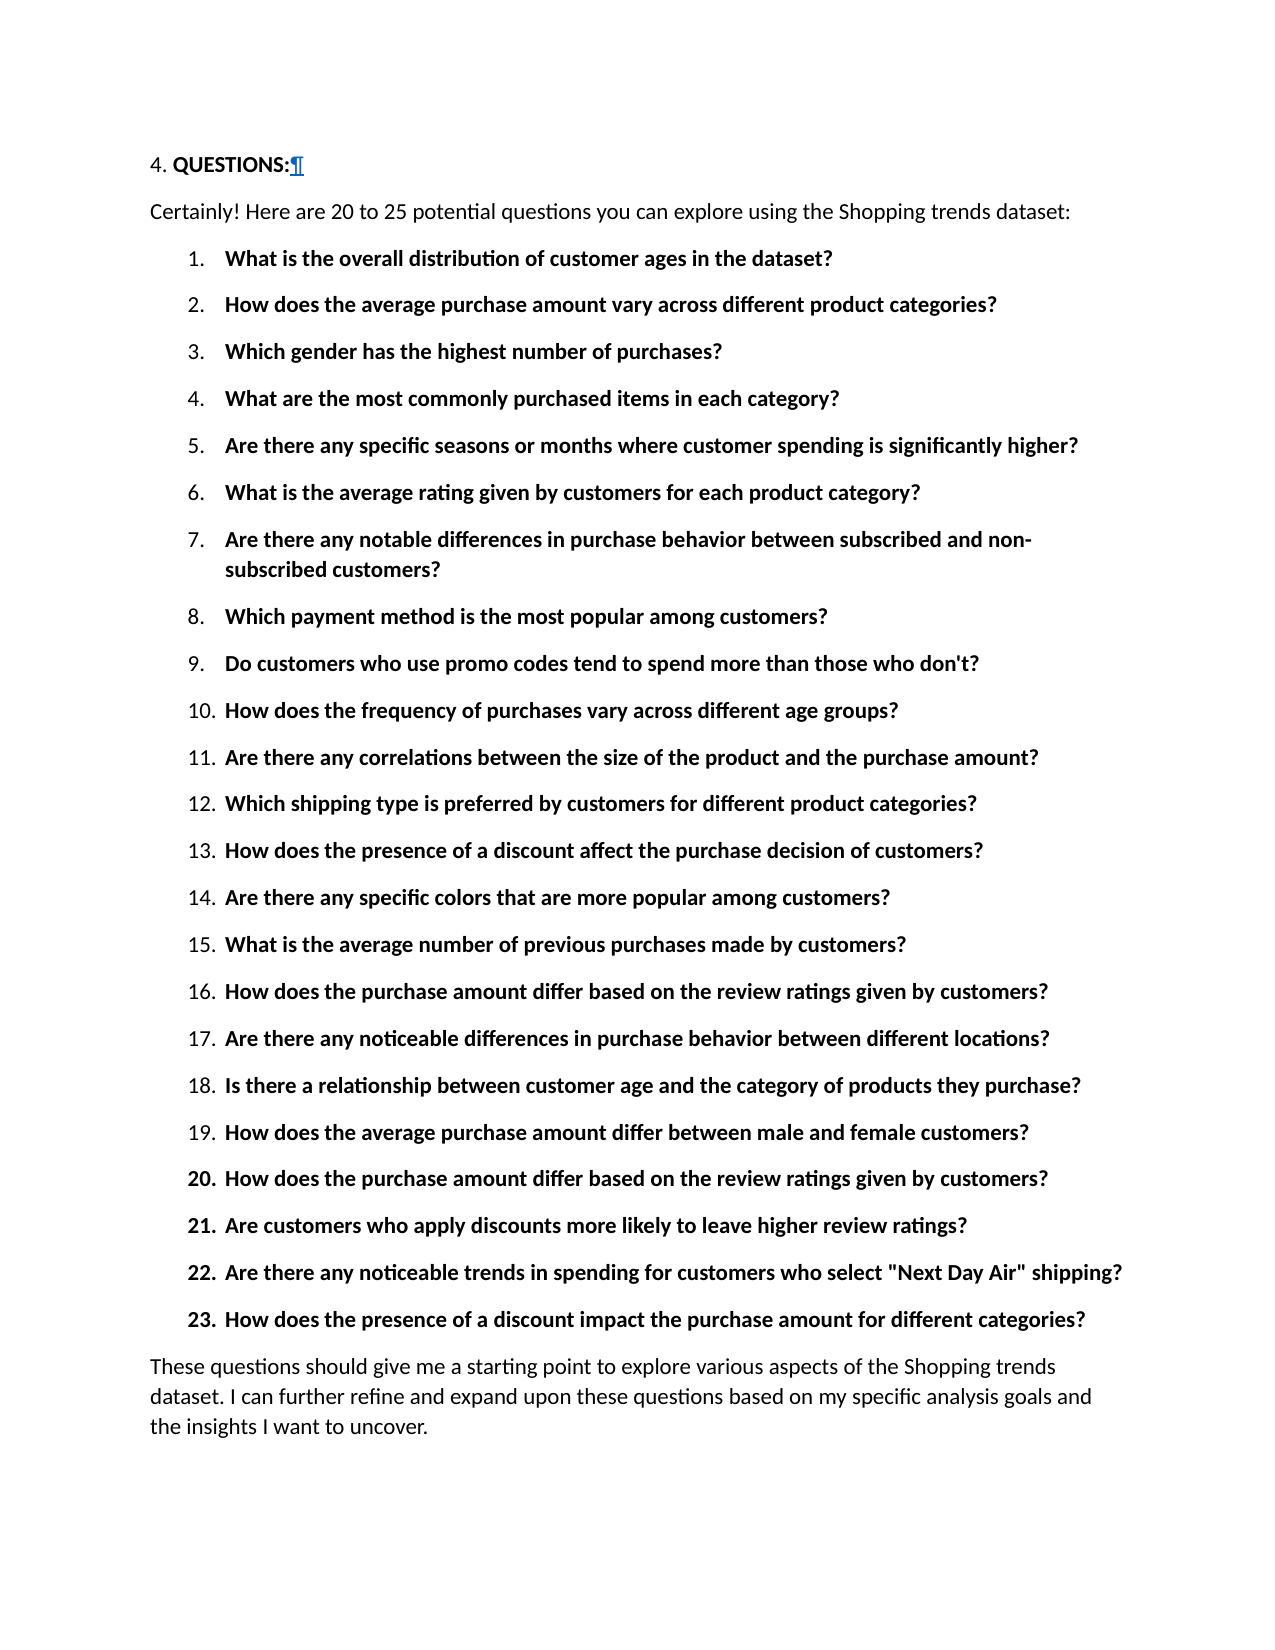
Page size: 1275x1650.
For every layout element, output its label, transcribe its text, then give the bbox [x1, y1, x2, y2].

list Are there any noticeable differences in purchase behavior between different locations? [187, 1024, 1125, 1052]
text Certainly! Here are 20 to 25 potential questions you can explore using the Shopping trends dataset: [150, 197, 1125, 225]
list Are customers who apply discounts more likely to leave higher review ratings? [187, 1211, 1125, 1239]
list Are there any notable differences in purchase behavior between subscribed and non-subscribed customers? [187, 525, 1125, 583]
list Are there any noticeable trends in spending for customers who select "Next Day Air" shipping? [187, 1258, 1125, 1286]
text These questions should give me a starting point to explore various aspects of the Shopping trends dataset. I can further refine and expand upon these questions based on my specific analysis goals and the insights I want to uncover. [150, 1352, 1125, 1441]
list How does the average purchase amount differ between male and female customers? [187, 1118, 1125, 1146]
list How does the average purchase amount vary across different product categories? [187, 291, 1125, 319]
list Are there any specific seasons or months where customer spending is significantly higher? [187, 431, 1125, 459]
list How does the presence of a discount impact the purchase amount for different categories? [187, 1305, 1125, 1333]
list Which gender has the highest number of purchases? [187, 337, 1125, 366]
list Which payment method is the most popular among customers? [187, 602, 1125, 630]
list Is there a relationship between customer age and the category of products they purchase? [187, 1071, 1125, 1099]
list What is the overall distribution of customer ages in the dataset? [187, 244, 1125, 272]
list What is the average rating given by customers for each product category? [187, 478, 1125, 506]
list Are there any specific colors that are more popular among customers? [187, 883, 1125, 911]
list How does the frequency of purchases vary across different age groups? [187, 696, 1125, 724]
list How does the presence of a discount affect the purchase decision of customers? [187, 836, 1125, 864]
list How does the purchase amount differ based on the review ratings given by customers? [187, 1164, 1125, 1193]
list How does the purchase amount differ based on the review ratings given by customers? [187, 977, 1125, 1005]
list What is the average number of previous purchases made by customers? [187, 930, 1125, 958]
list What are the most commonly purchased items in each category? [187, 384, 1125, 412]
list Which shipping type is preferred by customers for different product categories? [187, 789, 1125, 818]
text 4. QUESTIONS:¶ [150, 150, 1125, 178]
list Are there any correlations between the size of the product and the purchase amount? [187, 743, 1125, 771]
list Do customers who use promo codes tend to spend more than those who don't? [187, 649, 1125, 677]
